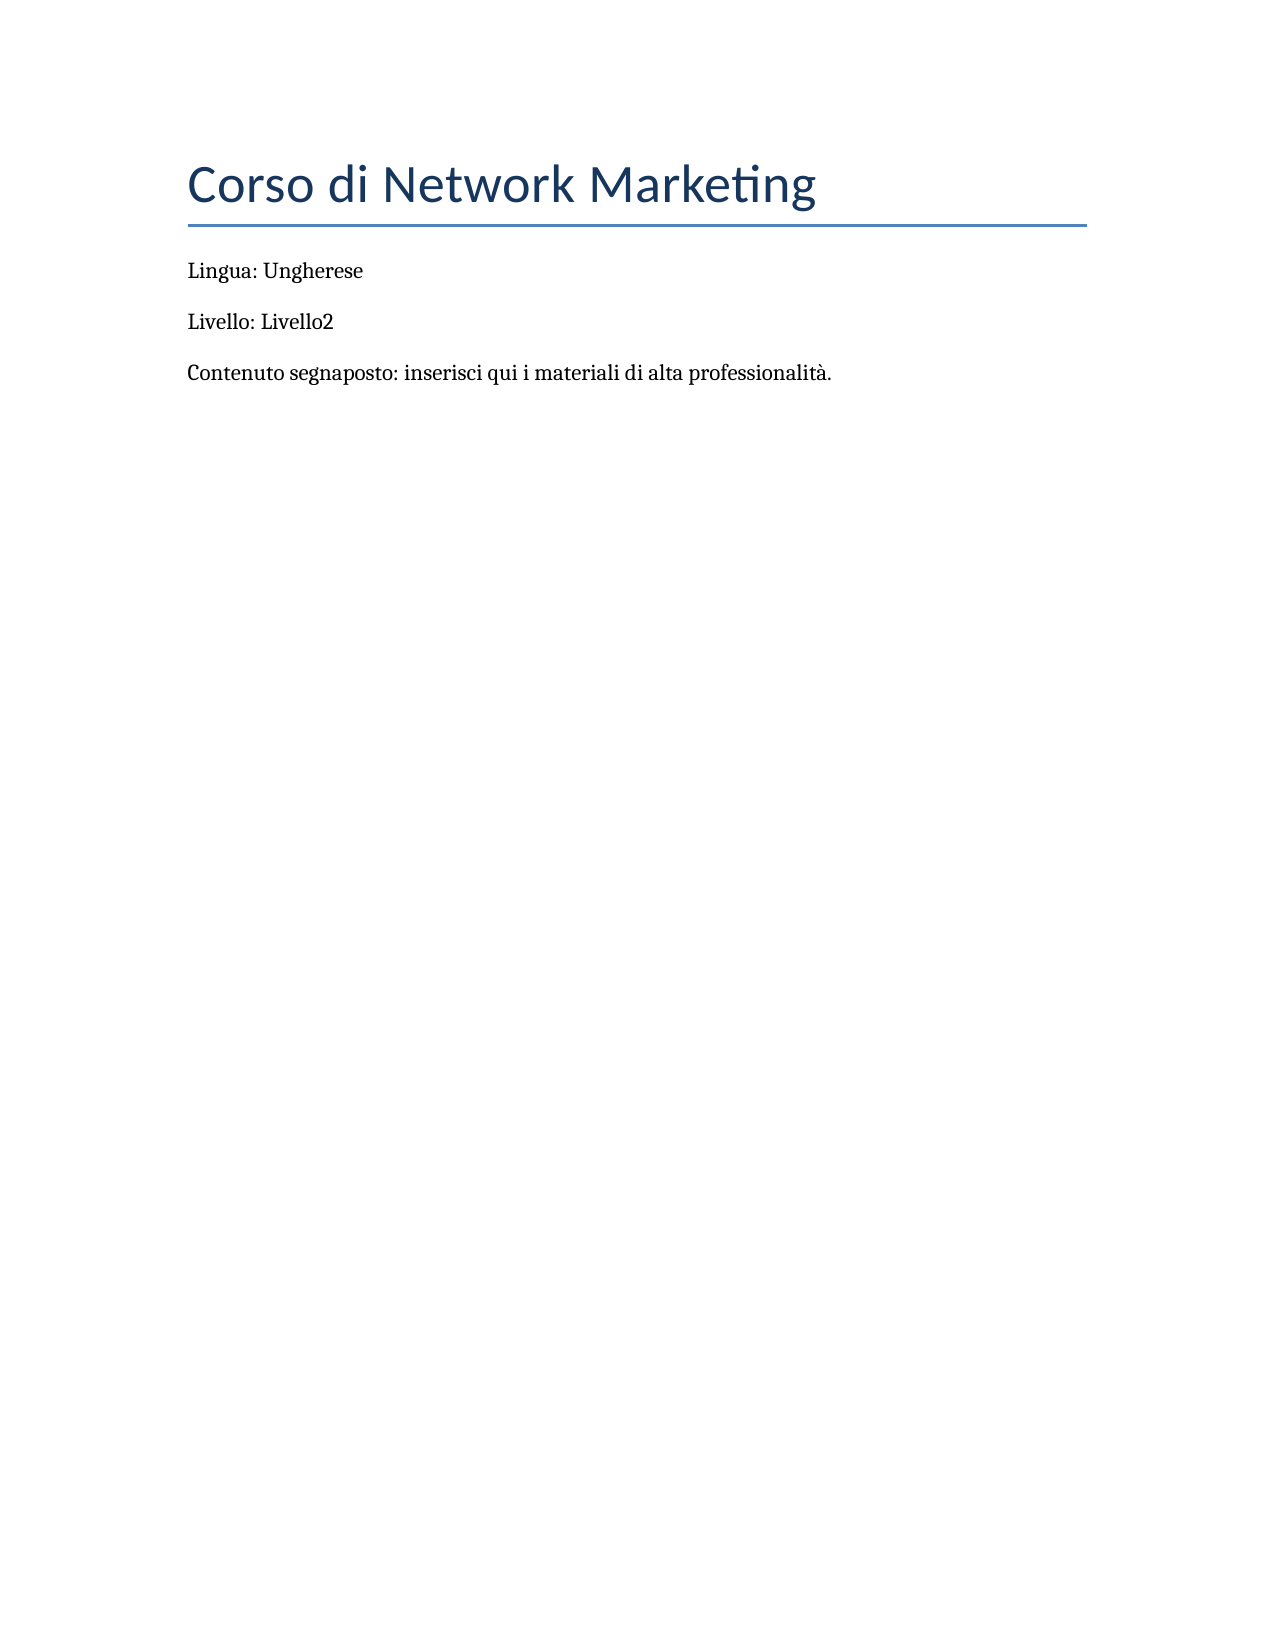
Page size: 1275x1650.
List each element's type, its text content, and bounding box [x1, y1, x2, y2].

text Lingua: Ungherese [187, 258, 1087, 284]
title Corso di Network Marketing [187, 150, 1087, 227]
text Contenuto segnaposto: inserisci qui i materiali di alta professionalità. [187, 360, 1087, 386]
text Livello: Livello2 [187, 309, 1087, 335]
